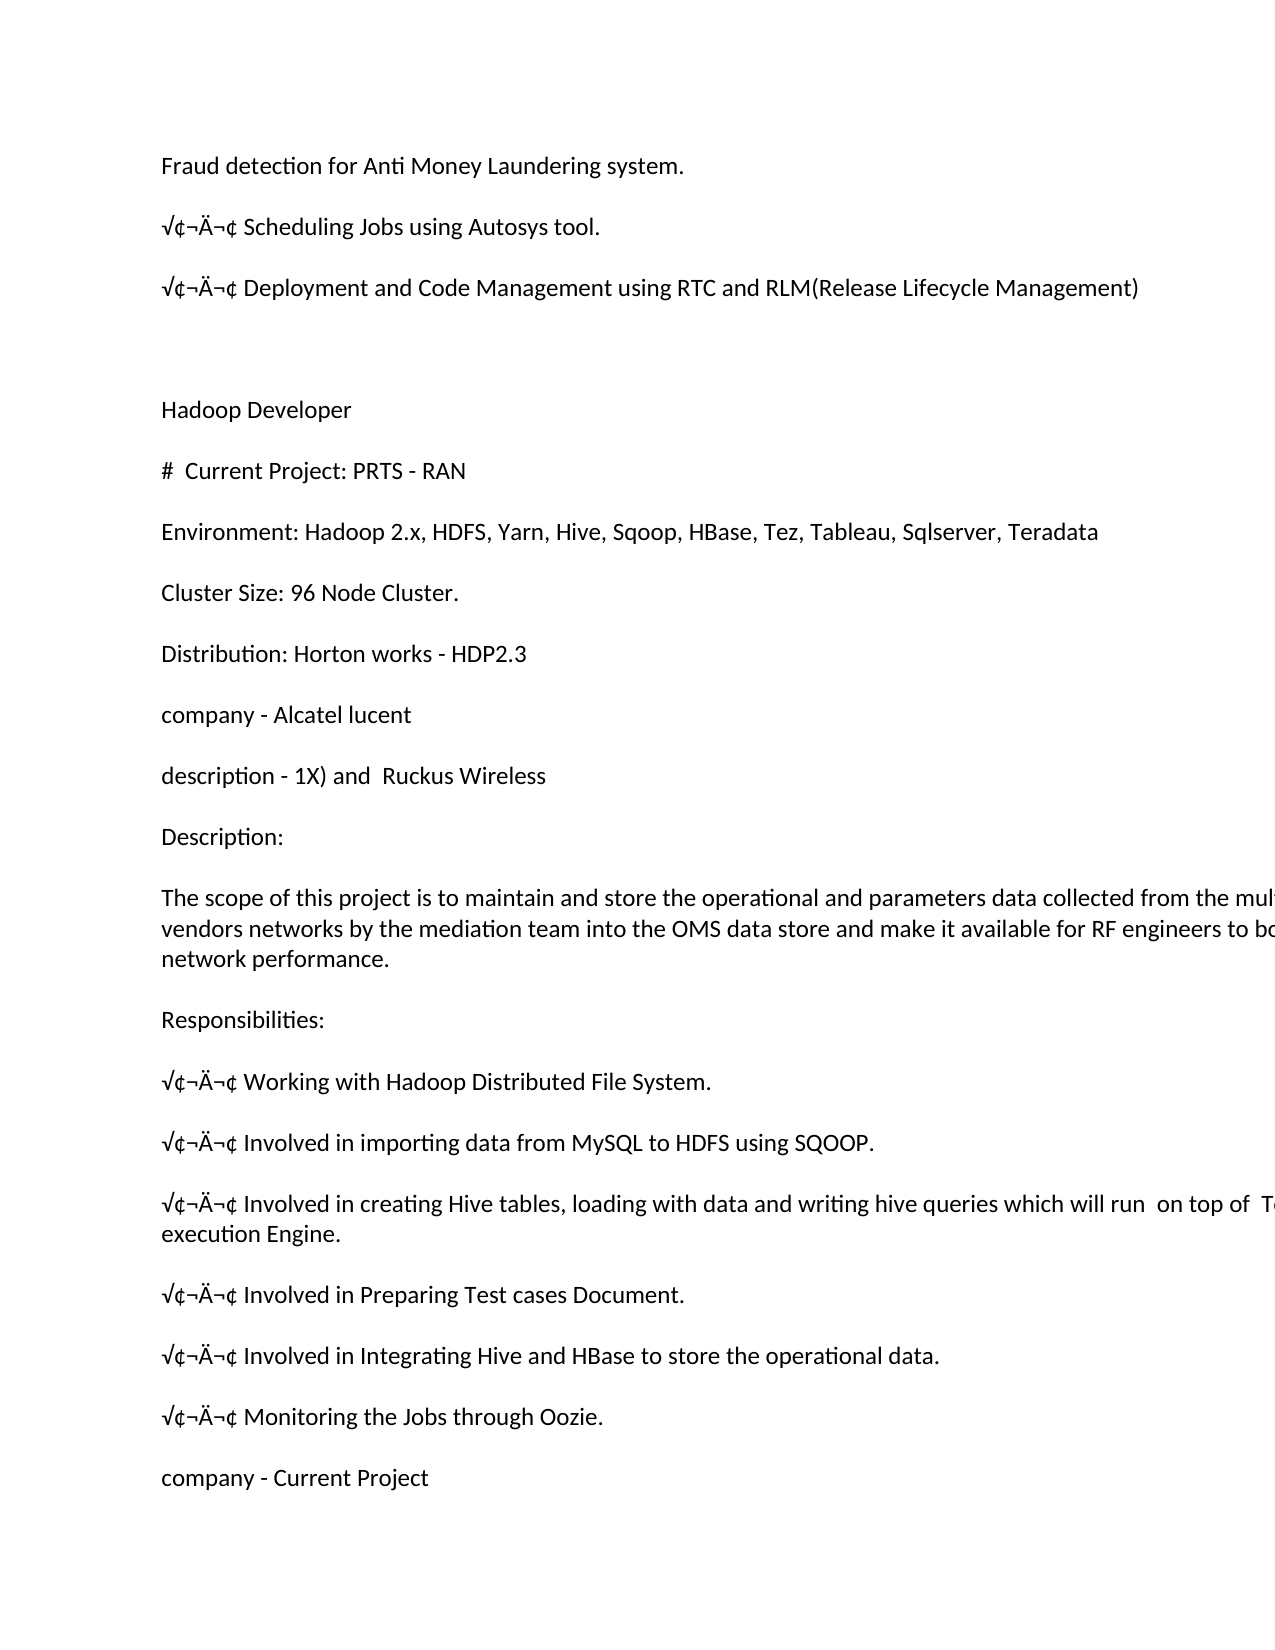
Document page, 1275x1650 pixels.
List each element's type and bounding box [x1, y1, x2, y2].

table_cell [150, 150, 1275, 1493]
